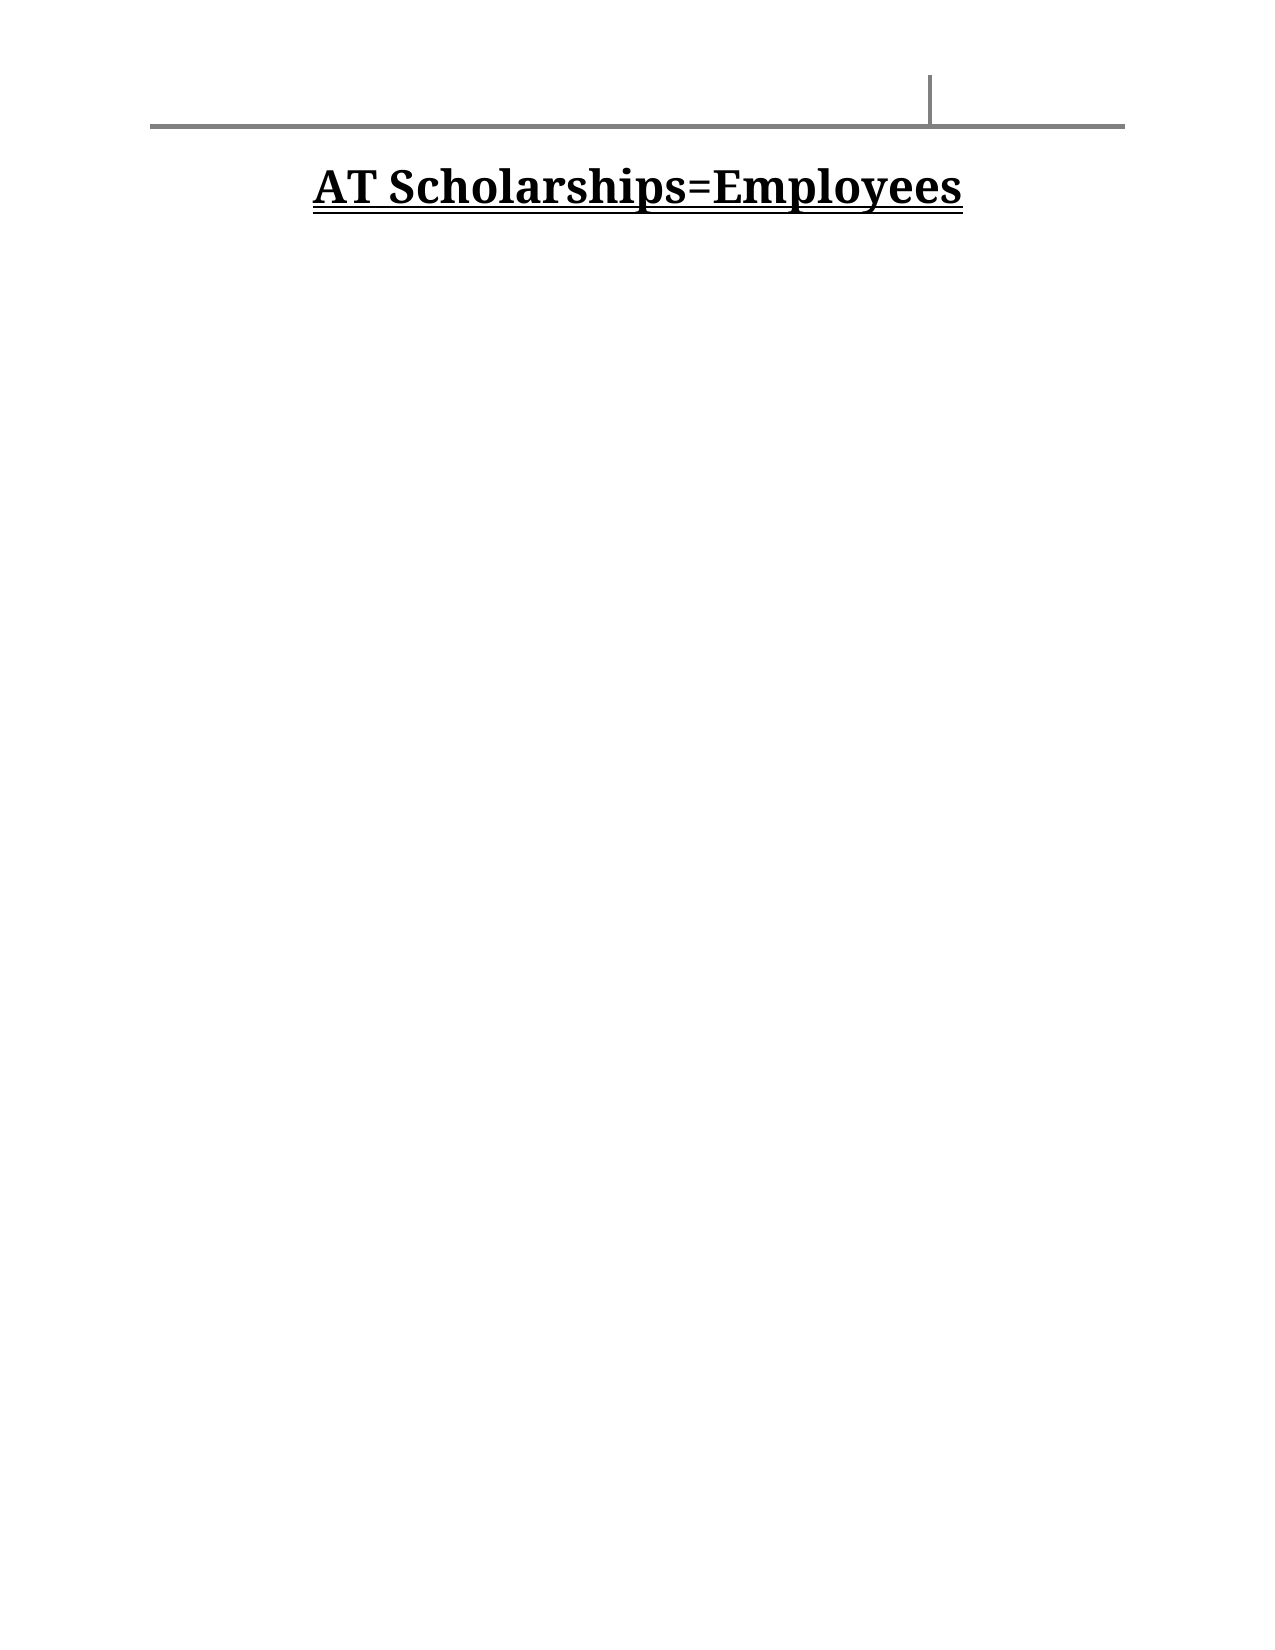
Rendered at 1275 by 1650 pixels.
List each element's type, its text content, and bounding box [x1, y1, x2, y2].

subtitle AT Scholarships=Employees [150, 154, 1125, 217]
